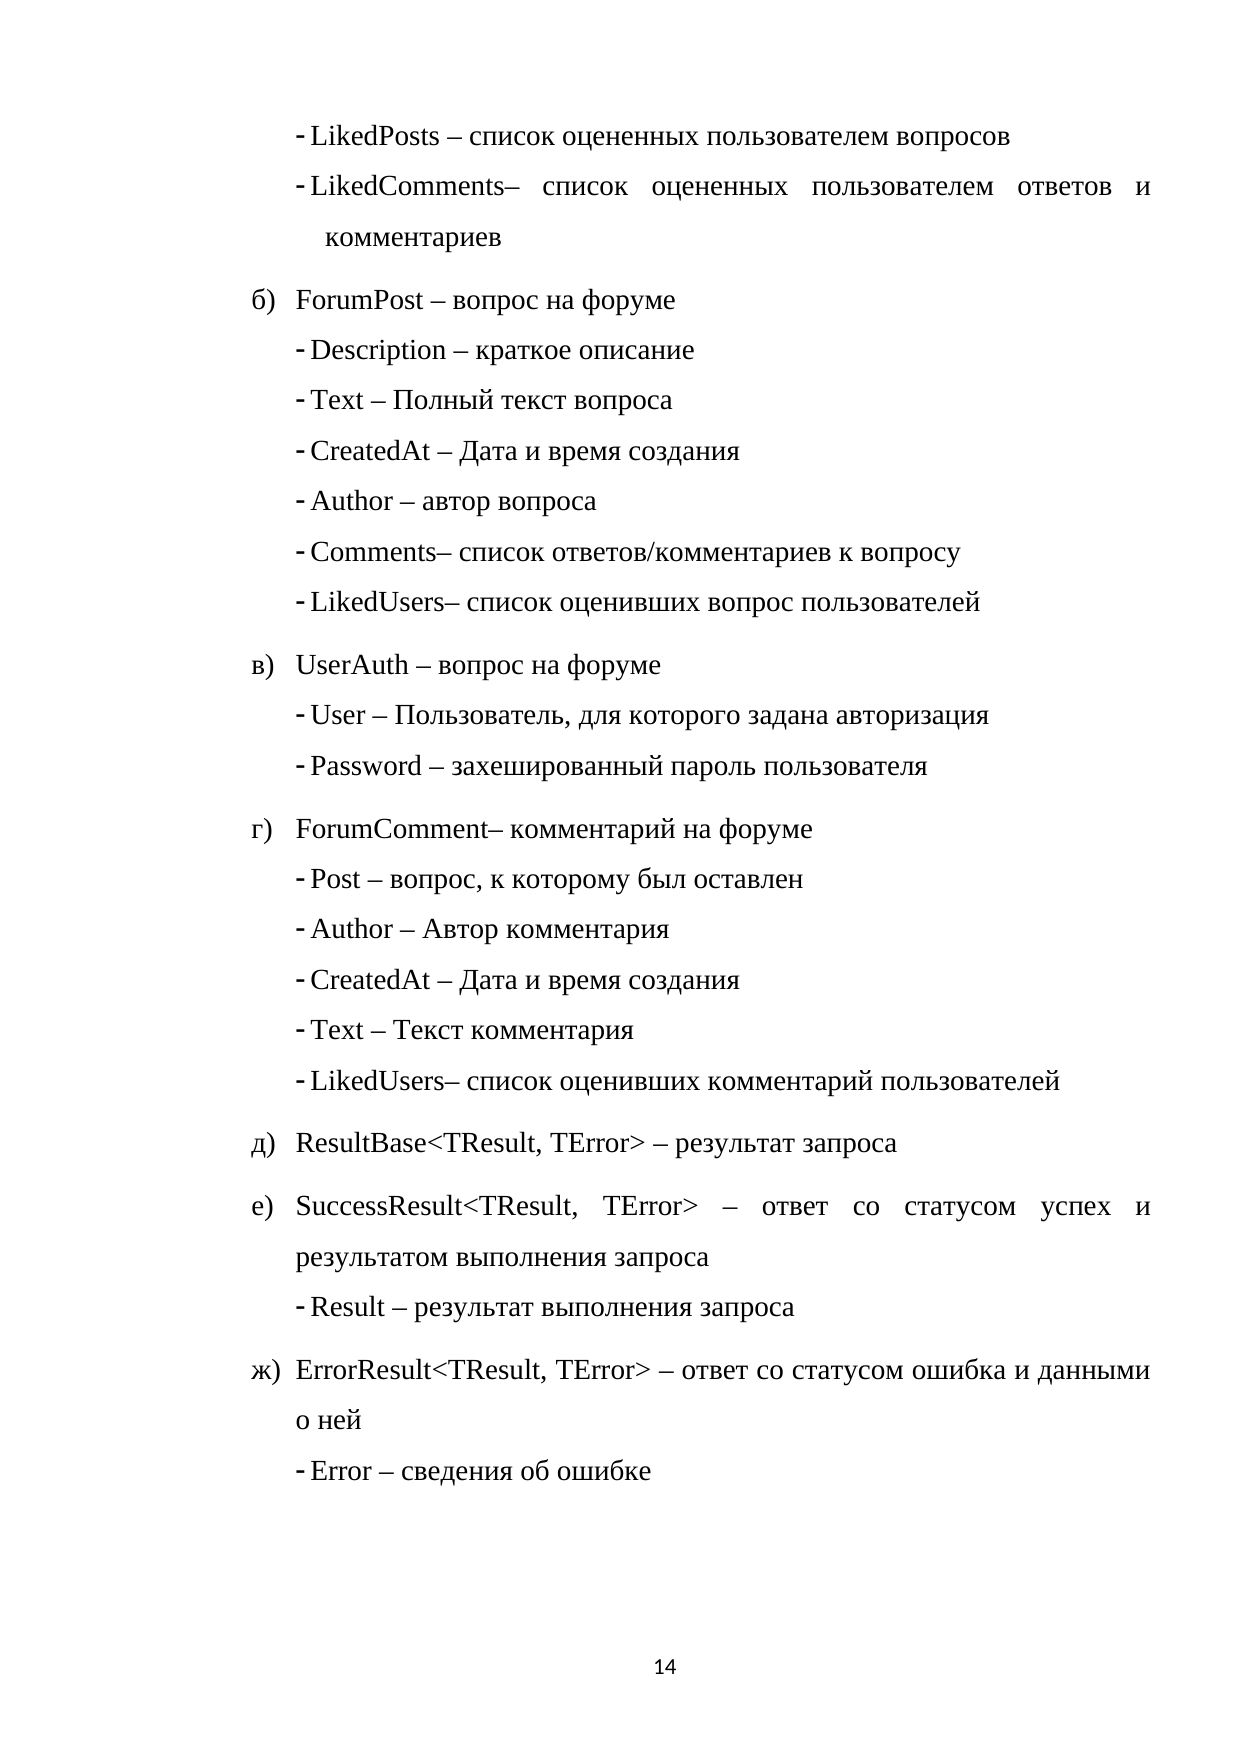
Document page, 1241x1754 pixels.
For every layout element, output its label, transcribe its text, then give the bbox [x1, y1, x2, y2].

list ErrorResult<TResult, TError> – ответ со статусом ошибка и данными о ней [251, 1352, 1152, 1436]
list Author – Автор комментария [295, 911, 1152, 945]
list Post – вопрос, к которому был оставлен [295, 861, 1152, 895]
list LikedUsers– список оценивших вопрос пользователей [295, 584, 1152, 618]
list Comments– список ответов/комментариев к вопросу [295, 534, 1152, 567]
list Author – автор вопроса [295, 483, 1152, 517]
list ResultBase<TResult, TError> – результат запроса [177, 1126, 1152, 1159]
list CreatedAt – Дата и время создания [295, 962, 1152, 996]
list LikedPosts – список оцененных пользователем вопросов [295, 118, 1152, 152]
list UserAuth – вопрос на форуме [177, 647, 1152, 681]
list Text – Текст комментария [295, 1012, 1152, 1046]
list CreatedAt – Дата и время создания [295, 433, 1152, 467]
list LikedUsers– список оценивших комментарий пользователей [295, 1063, 1152, 1096]
list Description – краткое описание [295, 332, 1152, 366]
list Password – захешированный пароль пользователя [295, 748, 1152, 781]
list ForumComment– комментарий на форуме [177, 811, 1152, 844]
list Result – результат выполнения запроса [295, 1289, 1152, 1323]
list ForumPost – вопрос на форуме [177, 282, 1152, 315]
list LikedComments– список оцененных пользователем ответов и комментариев [295, 168, 1152, 252]
list SuccessResult<TResult, TError> – ответ со статусом успех и результатом выполнения запроса [251, 1188, 1152, 1272]
list Error – сведения об ошибке [295, 1453, 1152, 1486]
list Text – Полный текст вопроса [295, 382, 1152, 416]
list User – Пользователь, для которого задана авторизация [295, 697, 1152, 731]
